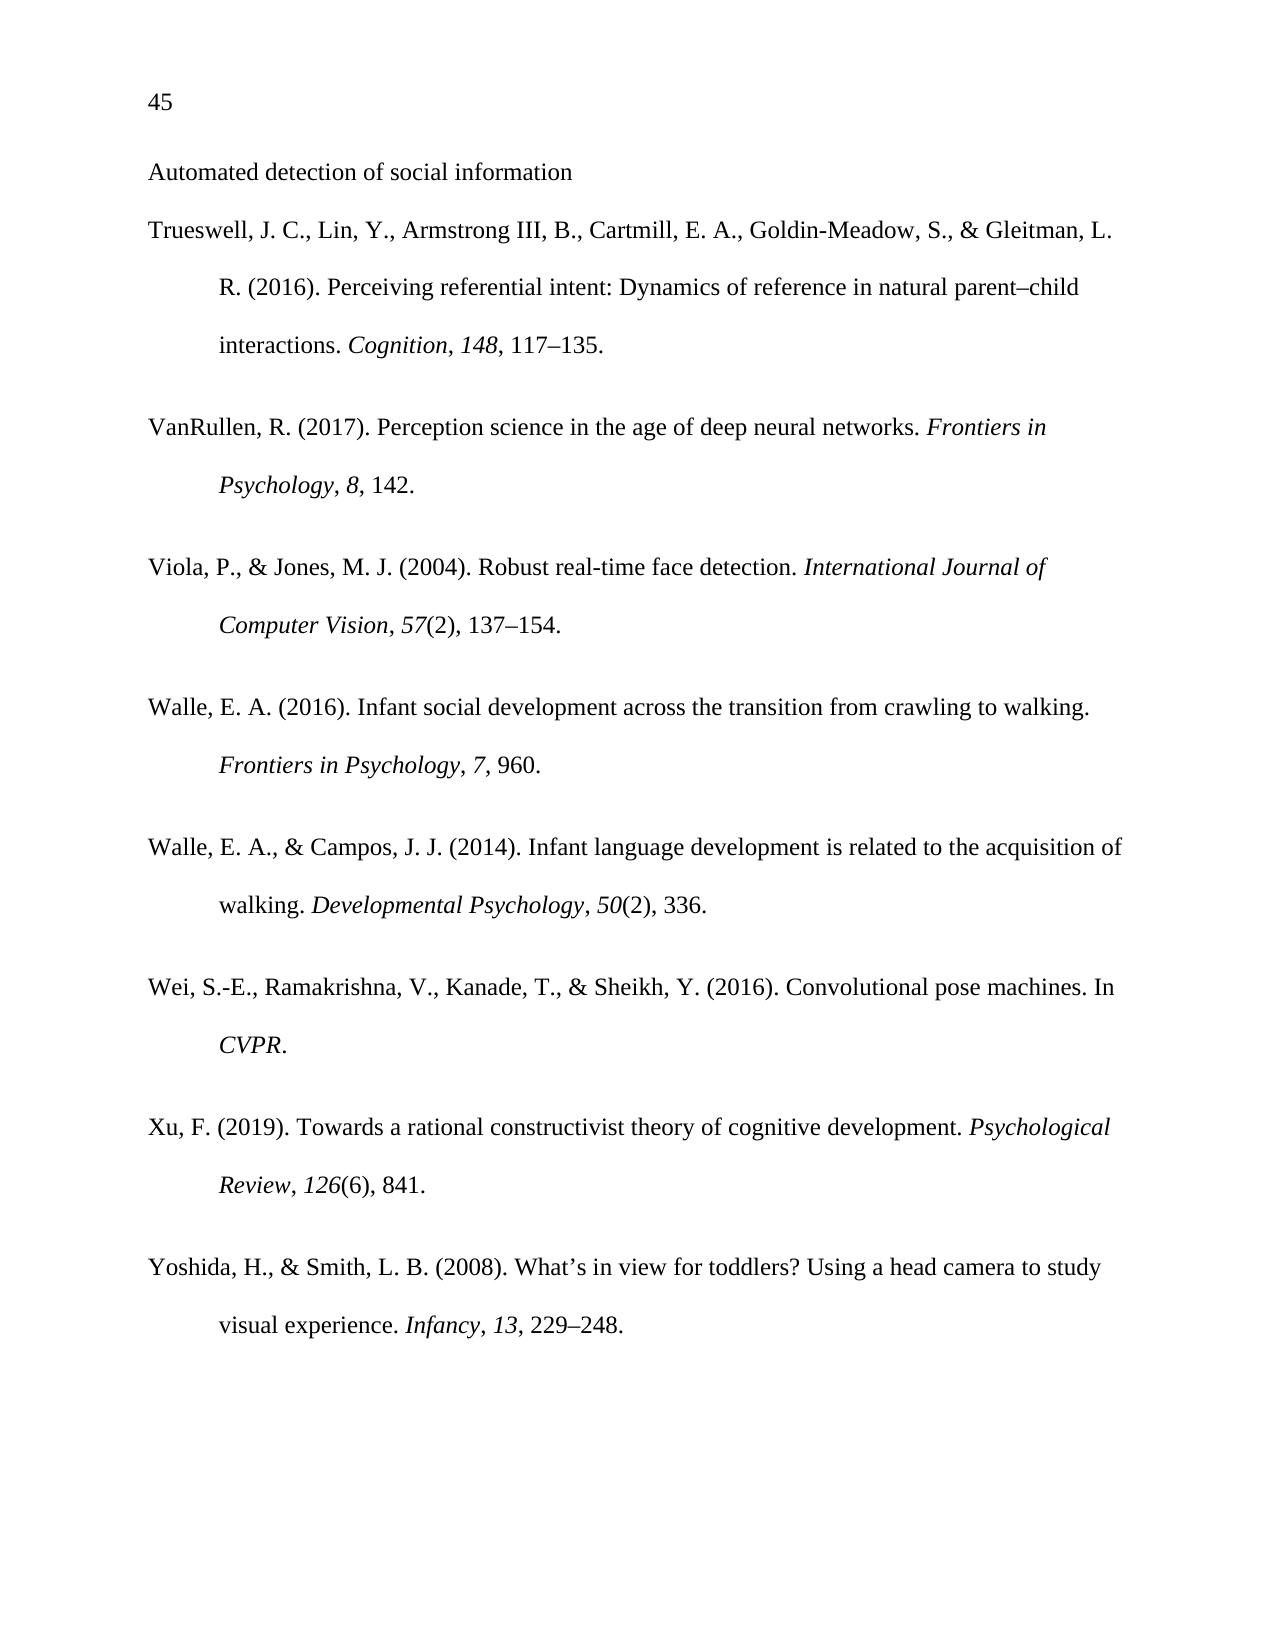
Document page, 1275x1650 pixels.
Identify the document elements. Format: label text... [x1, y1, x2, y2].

text Wei, S.-E., Ramakrishna, V., Kanade, T., & Sheikh, Y. (2016). Convolutional pose machines. In CVPR. [148, 972, 1127, 1059]
text Viola, P., & Jones, M. J. (2004). Robust real-time face detection. International Journal of Computer Vision, 57(2), 137–154. [148, 552, 1127, 639]
text Yoshida, H., & Smith, L. B. (2008). What’s in view for toddlers? Using a head camera to study visual experience. Infancy, 13, 229–248. [148, 1252, 1127, 1339]
text Trueswell, J. C., Lin, Y., Armstrong III, B., Cartmill, E. A., Goldin-Meadow, S., & Gleitman, L. R. (2016). Perceiving referential intent: Dynamics of reference in natural parent–child interactions. Cognition, 148, 117–135. [148, 215, 1127, 359]
text VanRullen, R. (2017). Perception science in the age of deep neural networks. Frontiers in Psychology, 8, 142. [148, 412, 1127, 499]
text Walle, E. A., & Campos, J. J. (2014). Infant language development is related to the acquisition of walking. Developmental Psychology, 50(2), 336. [148, 832, 1127, 919]
text Walle, E. A. (2016). Infant social development across the transition from crawling to walking. Frontiers in Psychology, 7, 960. [148, 692, 1127, 779]
text Xu, F. (2019). Towards a rational constructivist theory of cognitive development. Psychological Review, 126(6), 841. [148, 1112, 1127, 1199]
